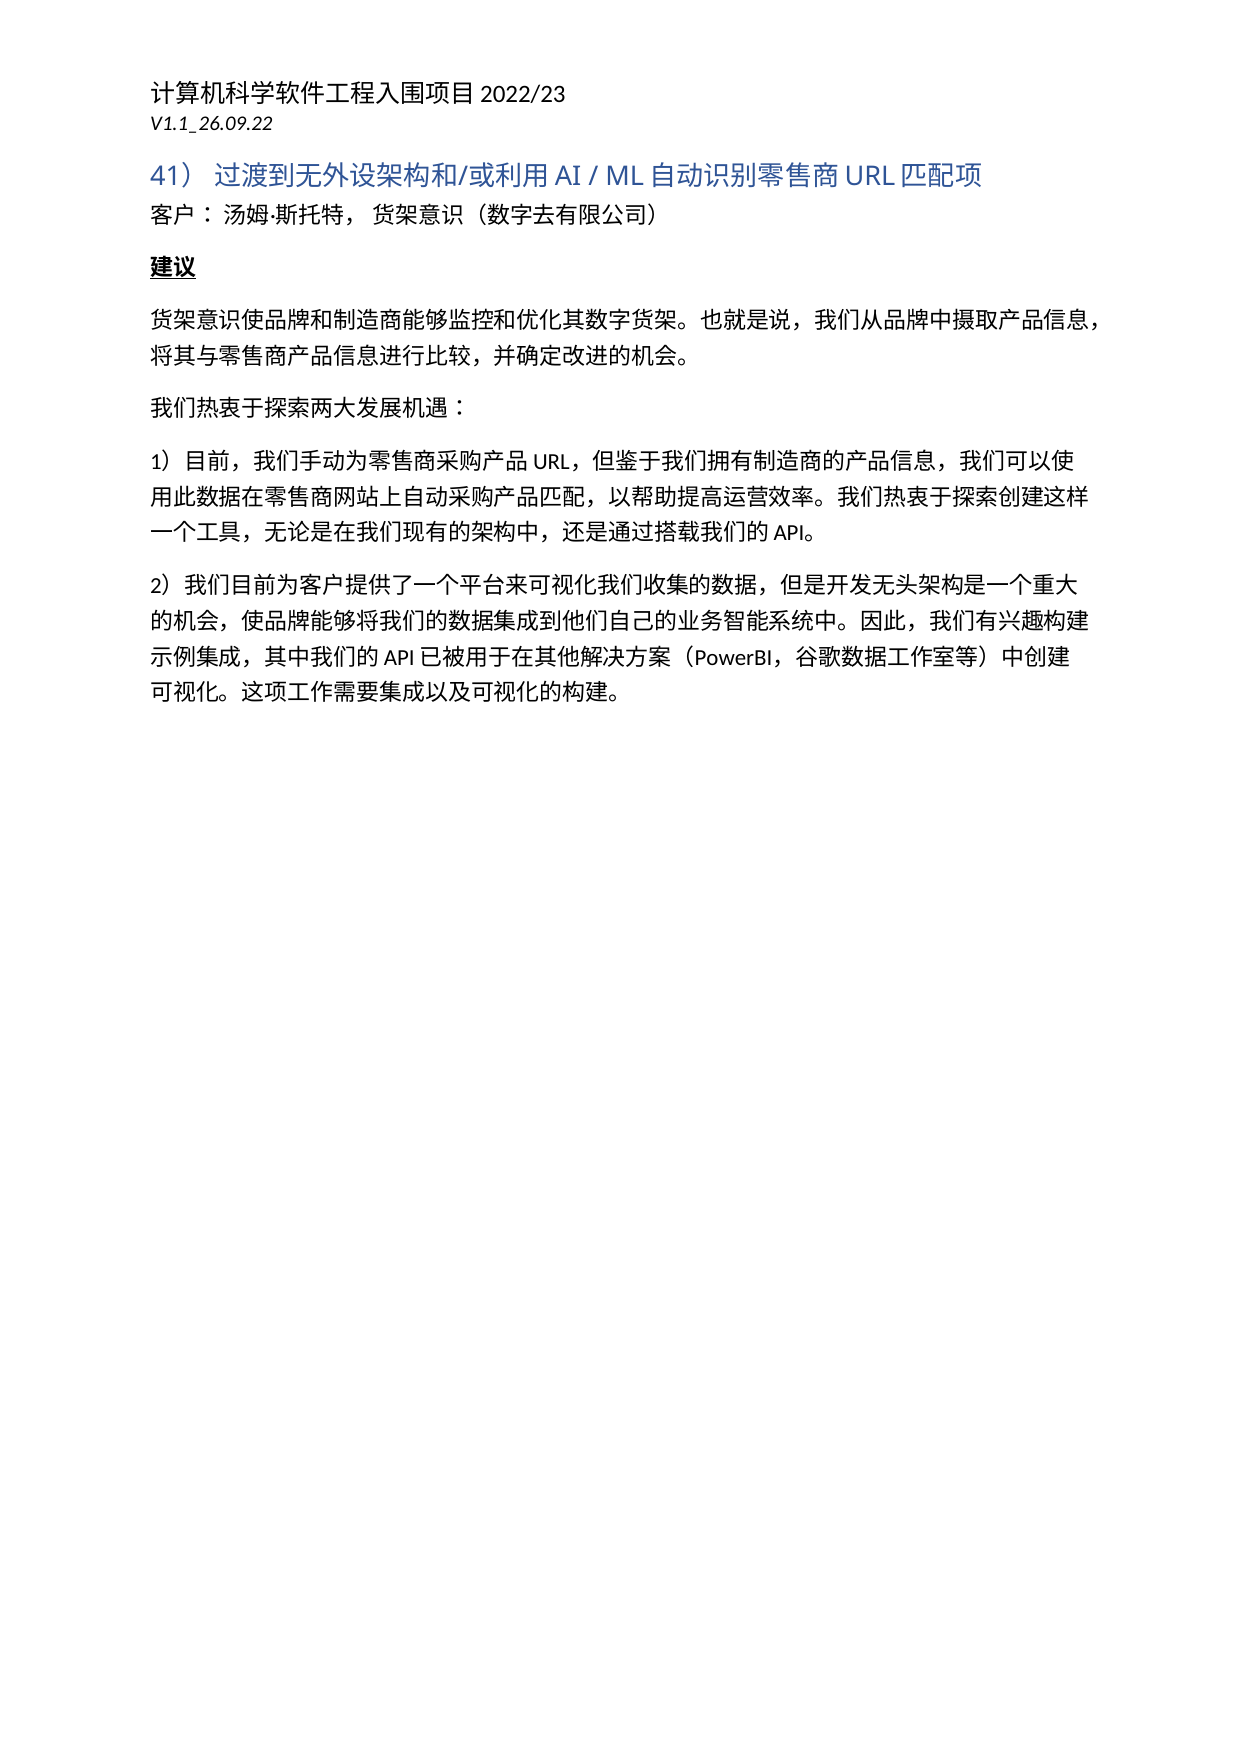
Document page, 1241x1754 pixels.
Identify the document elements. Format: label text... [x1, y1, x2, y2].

text 2）我们目前为客户提供了一个平台来可视化我们收集的数据，但是开发无头架构是一个重大的机会，使品牌能够将我们的数据集成到他们自己的业务智能系统中。因此，我们有兴趣构建示例集成，其中我们的API已被用于在其他解决方案（PowerBI，谷歌数据工作室等）中创建可视化。这项工作需要集成以及可视化的构建。 [150, 567, 1090, 707]
text 建议 [150, 249, 1090, 282]
text 我们热衷于探索两大发展机遇： [150, 390, 1090, 423]
text 1）目前，我们手动为零售商采购产品URL，但鉴于我们拥有制造商的产品信息，我们可以使用此数据在零售商网站上自动采购产品匹配，以帮助提高运营效率。我们热衷于探索创建这样一个工具，无论是在我们现有的架构中，还是通过搭载我们的API。 [150, 442, 1090, 547]
text 货架意识使品牌和制造商能够监控和优化其数字货架。也就是说，我们从品牌中摄取产品信息，将其与零售商产品信息进行比较，并确定改进的机会。 [150, 302, 1090, 371]
subtitle 41） 过渡到无外设架构和/或利用AI / ML自动识别零售商URL匹配项 [150, 154, 1090, 193]
text 客户： 汤姆·斯托特， 货架意识（数字去有限公司） [150, 197, 1090, 230]
